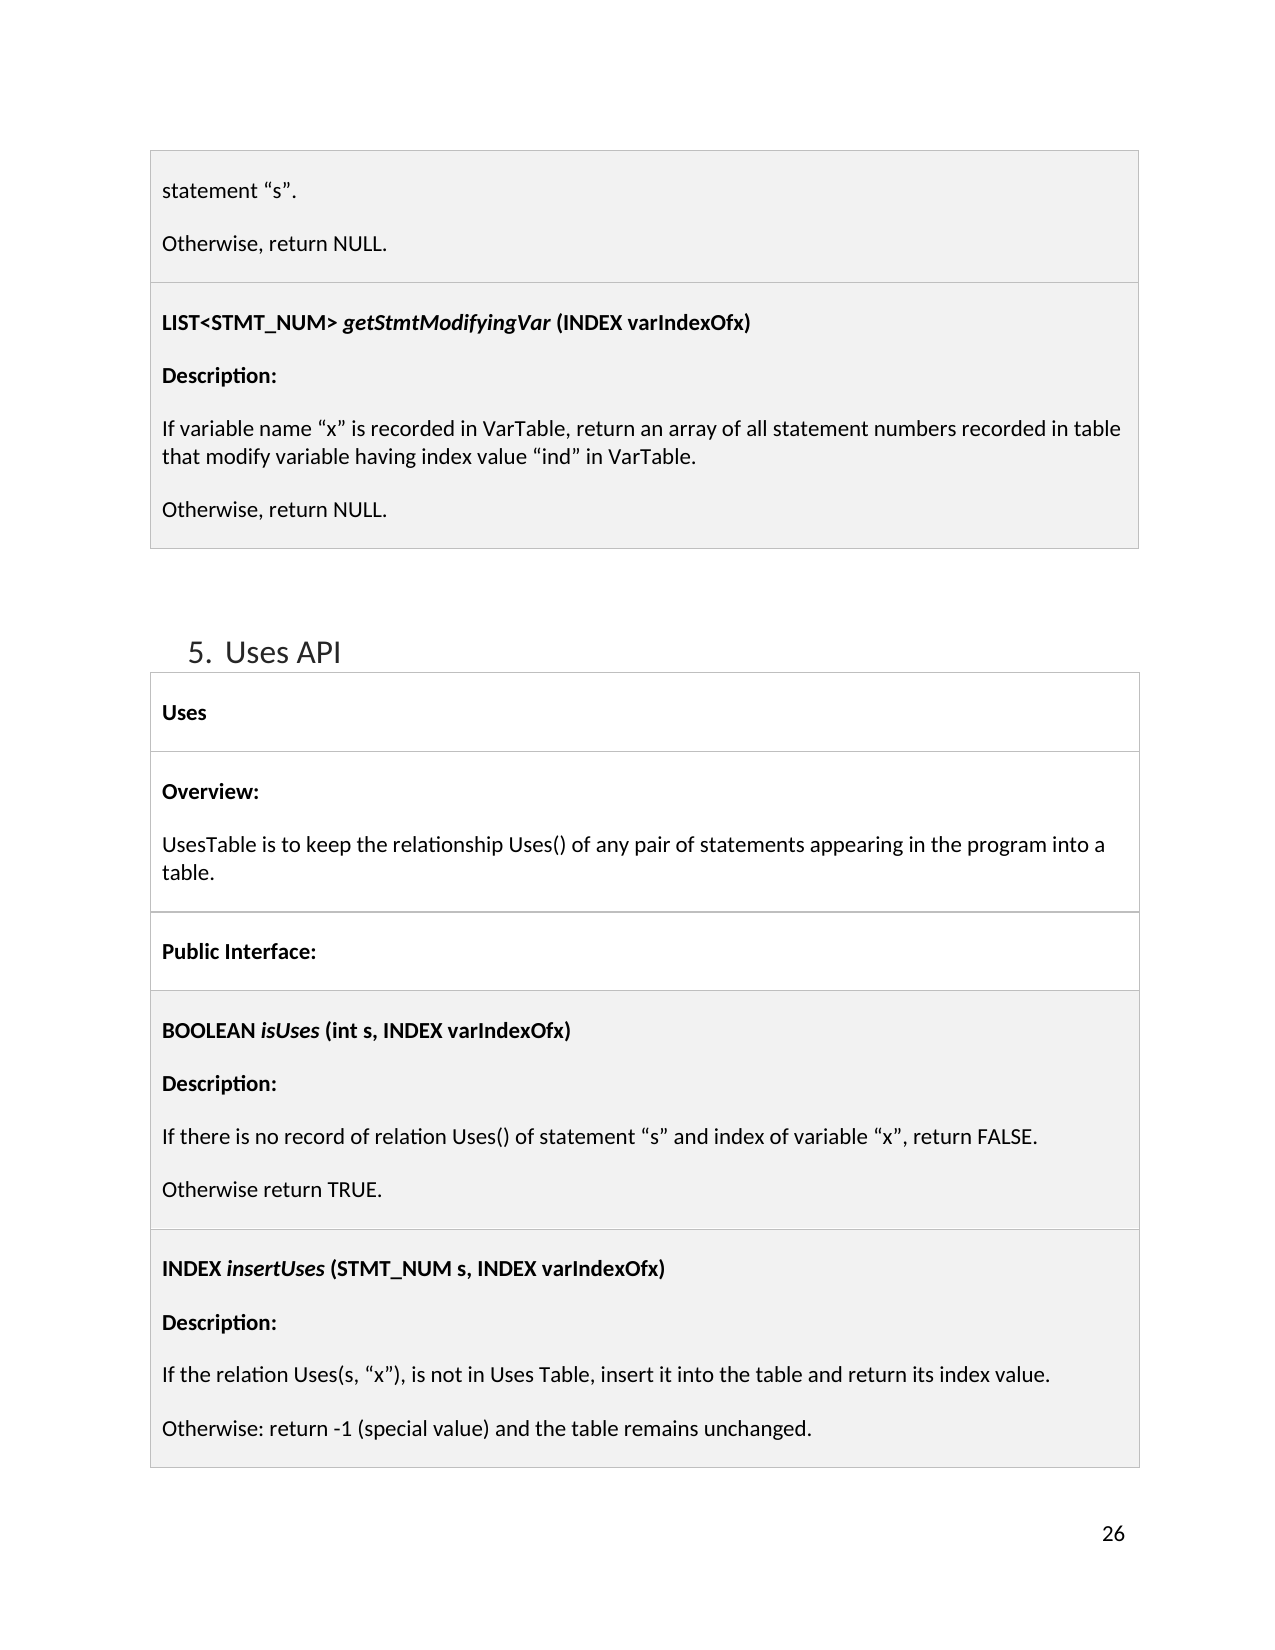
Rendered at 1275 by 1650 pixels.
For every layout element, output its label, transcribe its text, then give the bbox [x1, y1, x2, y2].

table_cell LIST<STMT_NUM> getStmtModifyingVar (INDEX varIndexOfx) Description: If variable name “x” is recorded in VarTable, return an array of all statement numbers recorded in table that modify variable having index value “ind” in VarTable. Otherwise, return NULL. [151, 283, 1138, 548]
table_cell INDEX insertUses (STMT_NUM s, INDEX varIndexOfx) Description: If the relation Uses(s, “x”), is not in Uses Table, insert it into the table and return its index value. Otherwise: return -1 (special value) and the table remains unchanged. [151, 1230, 1139, 1467]
subtitle Uses API [187, 631, 1125, 672]
table_cell BOOLEAN isUses (int s, INDEX varIndexOfx) Description: If there is no record of relation Uses() of statement “s” and index of variable “x”, return FALSE. Otherwise return TRUE. [151, 991, 1139, 1228]
table_cell Overview: UsesTable is to keep the relationship Uses() of any pair of statements appearing in the program into a table. [151, 752, 1139, 911]
table_header Uses [151, 673, 1139, 751]
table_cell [151, 151, 1138, 282]
table_cell Public Interface: [151, 913, 1139, 990]
